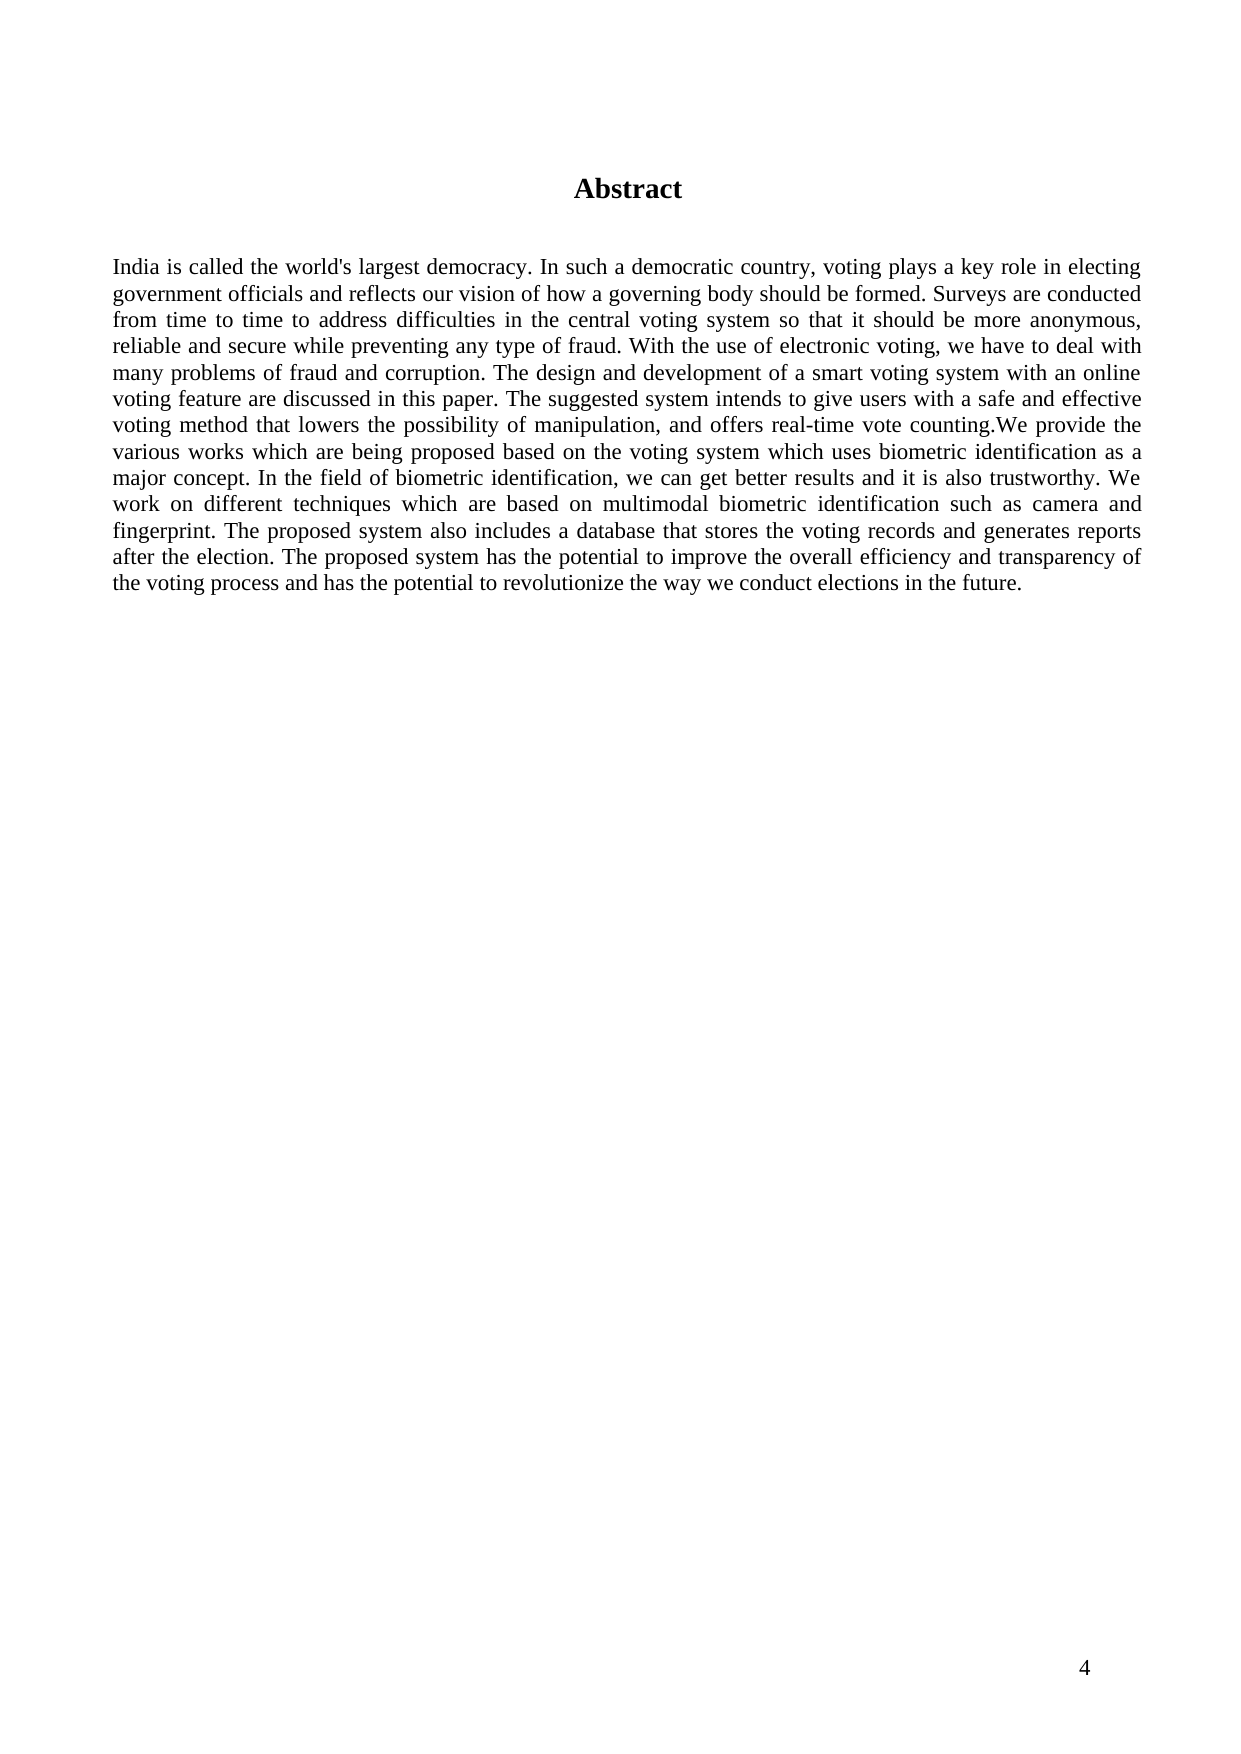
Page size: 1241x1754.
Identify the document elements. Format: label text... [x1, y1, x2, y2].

subtitle India is called the world's largest democracy. In such a democratic country, voting plays a key role in electing government officials and reflects our vision of how a governing body should be formed. Surveys are conducted from time to time to address difficulties in the central voting system so that it should be more anonymous, reliable and secure while preventing any type of fraud. With the use of electronic voting, we have to deal with many problems of fraud and corruption. The design and development of a smart voting system with an online voting feature are discussed in this paper. The suggested system intends to give users with a safe and effective voting method that lowers the possibility of manipulation, and offers real-time vote counting.We provide the various works which are being proposed based on the voting system which uses biometric identification as a major concept. In the field of biometric identification, we can get better results and it is also trustworthy. We work on different techniques which are based on multimodal biometric identification such as camera and fingerprint. The proposed system also includes a database that stores the voting records and generates reports after the election. The proposed system has the potential to improve the overall efficiency and transparency of the voting process and has the potential to revolutionize the way we conduct elections in the future. [112, 253, 1143, 596]
subtitle Abstract [112, 172, 1143, 205]
